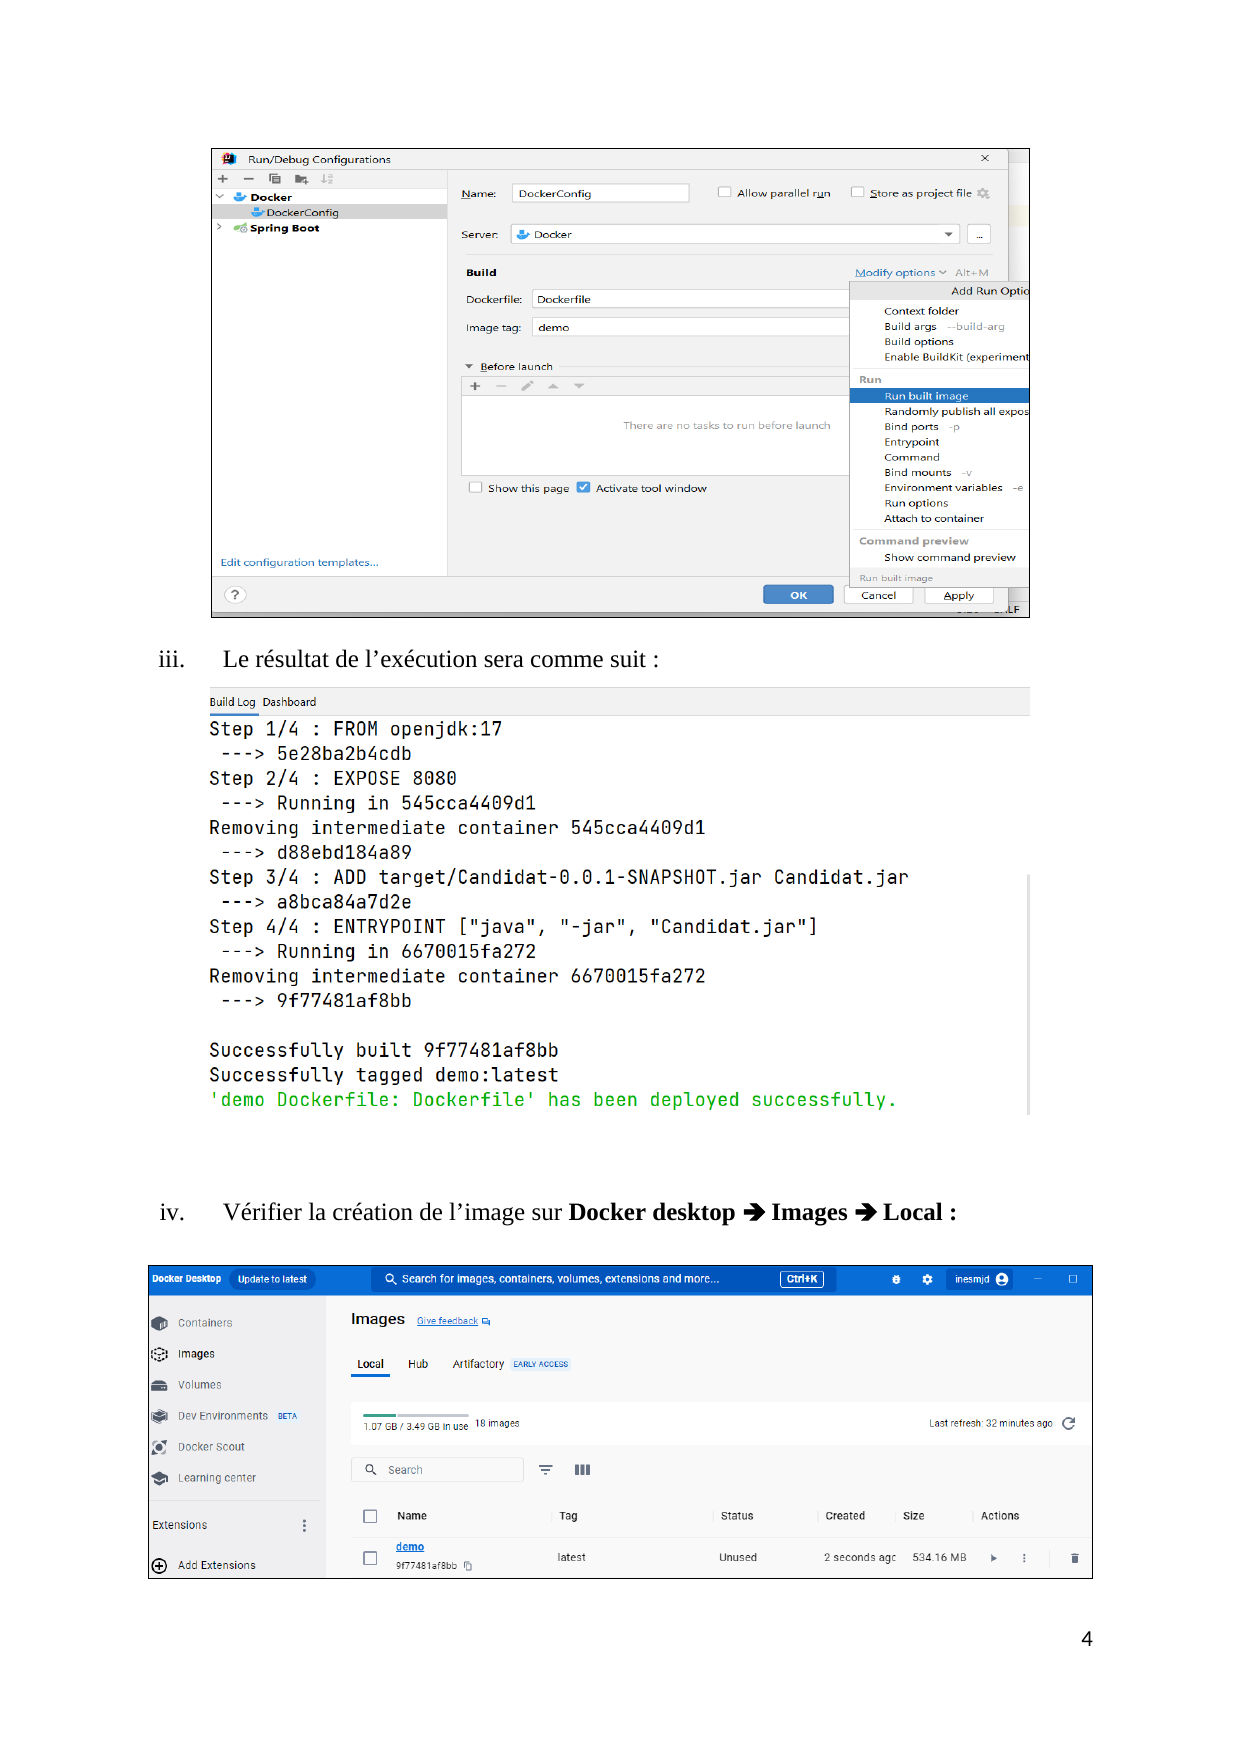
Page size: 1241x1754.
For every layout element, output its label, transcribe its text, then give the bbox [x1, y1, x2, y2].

list Vérifier la création de l’image sur Docker desktop Images Local : [185, 1197, 1093, 1226]
picture [212, 149, 1029, 617]
list Le résultat de l’exécution sera comme suit : [185, 644, 1093, 673]
picture [149, 1266, 1092, 1578]
picture [210, 687, 1031, 1115]
